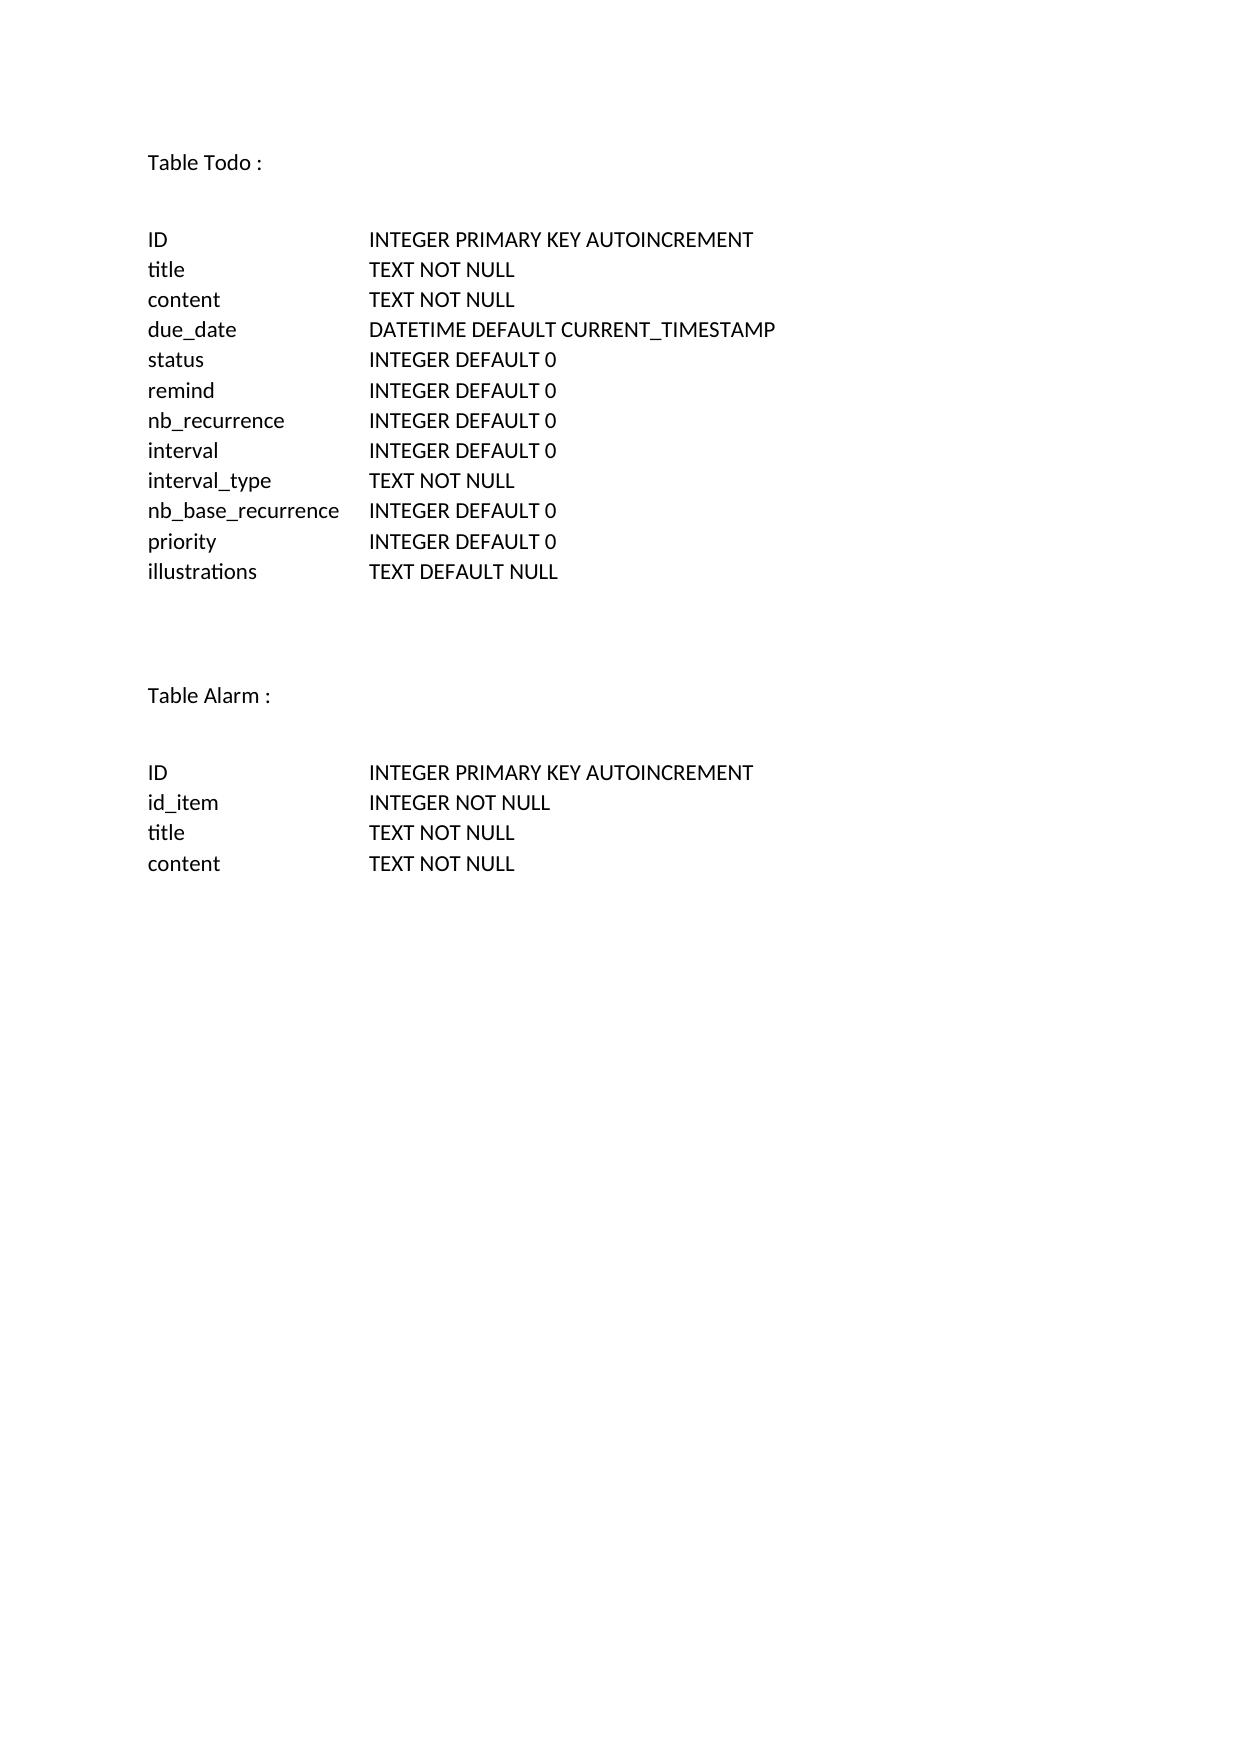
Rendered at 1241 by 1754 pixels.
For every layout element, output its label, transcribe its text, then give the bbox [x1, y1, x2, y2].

text ID INTEGER PRIMARY KEY AUTOINCREMENT id_item INTEGER NOT NULL title TEXT NOT NULL content TEXT NOT NULL [148, 758, 1093, 907]
text Table Todo : [148, 148, 1093, 206]
text ID INTEGER PRIMARY KEY AUTOINCREMENT title TEXT NOT NULL content TEXT NOT NULL due_date DATETIME DEFAULT CURRENT_TIMESTAMP status INTEGER DEFAULT 0 remind INTEGER DEFAULT 0 nb_recurrence INTEGER DEFAULT 0 interval INTEGER DEFAULT 0 interval_type TEXT NOT NULL nb_base_recurrence INTEGER DEFAULT 0 priority INTEGER DEFAULT 0 illustrations TEXT DEFAULT NULL [148, 225, 1093, 615]
text Table Alarm : [148, 681, 1093, 739]
